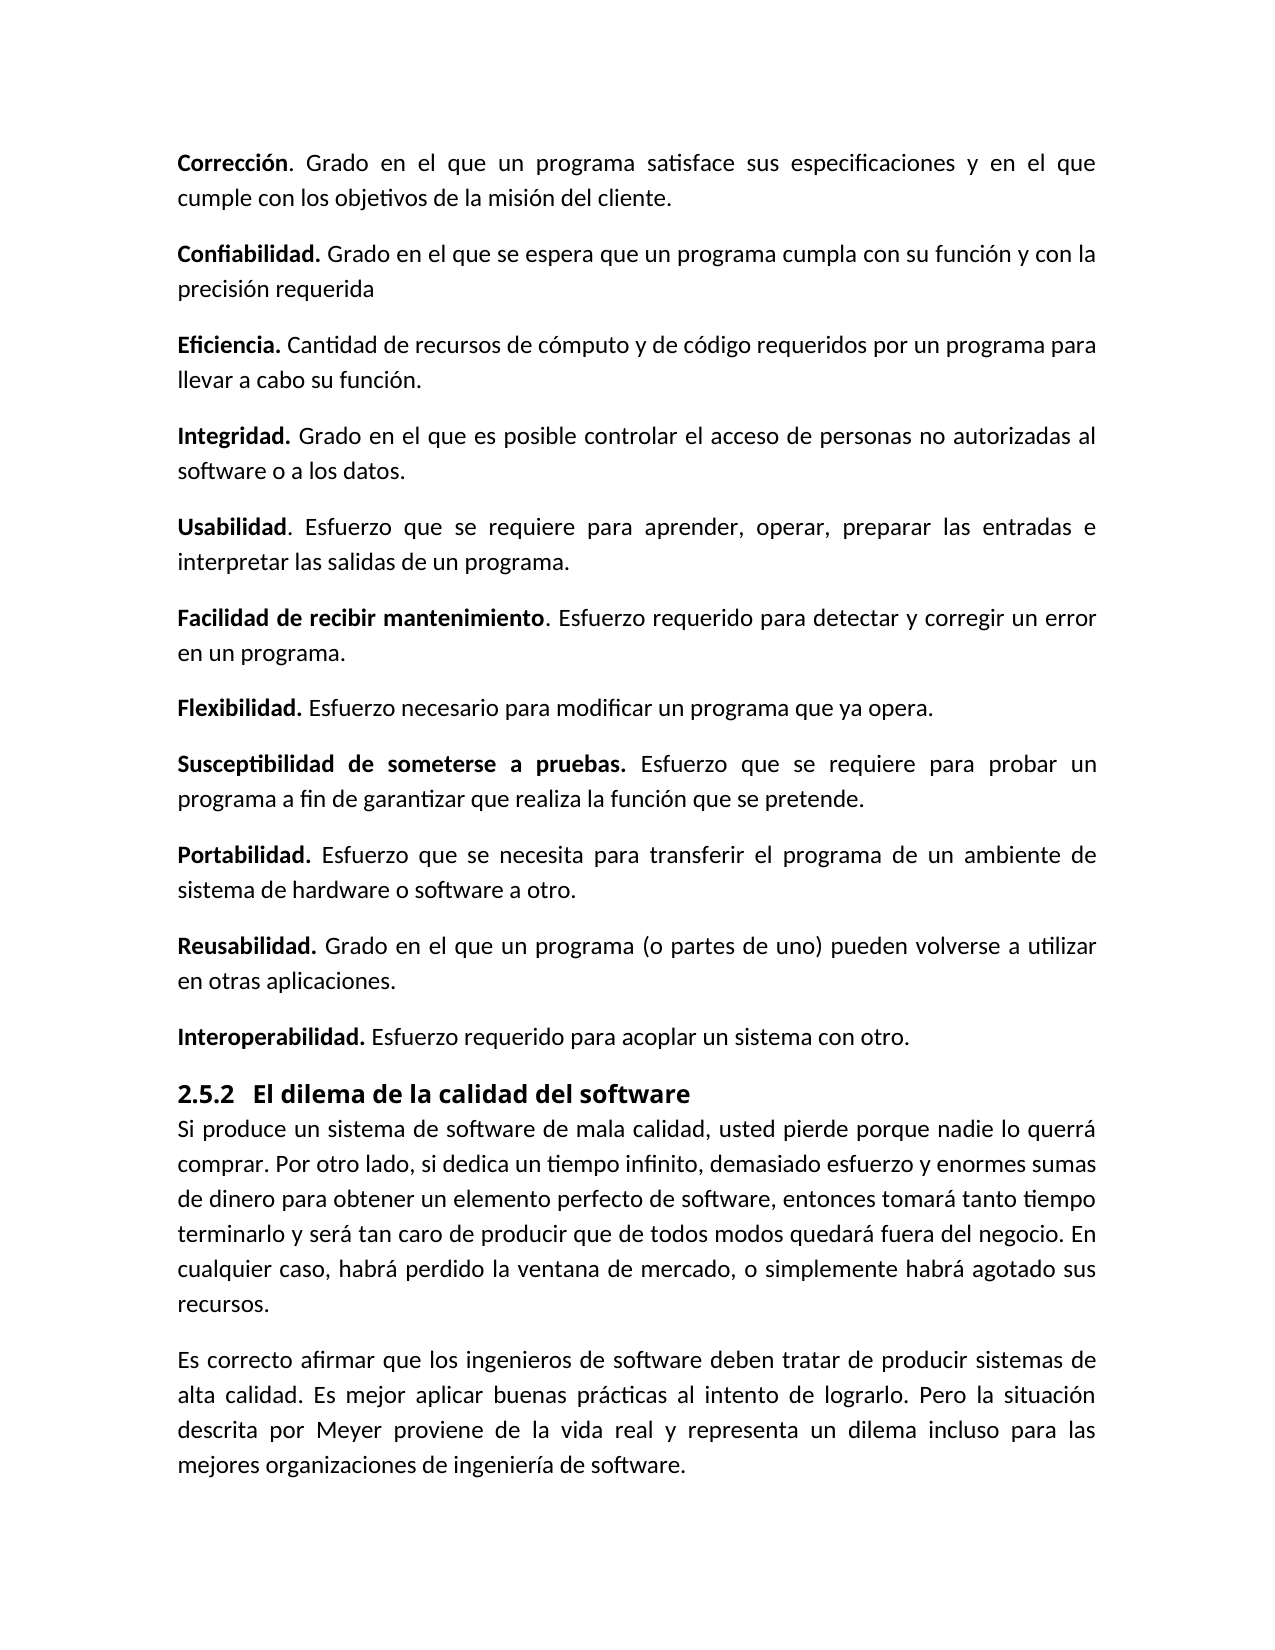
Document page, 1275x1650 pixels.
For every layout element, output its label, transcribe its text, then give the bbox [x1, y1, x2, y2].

text Corrección. Grado en el que un programa satisface sus especificaciones y en el que cumple con los objetivos de la misión del cliente. [177, 148, 1098, 213]
text Reusabilidad. Grado en el que un programa (o partes de uno) pueden volverse a utilizar en otras aplicaciones. [177, 930, 1098, 996]
text Portabilidad. Esfuerzo que se necesita para transferir el programa de un ambiente de sistema de hardware o software a otro. [177, 839, 1098, 905]
text Integridad. Grado en el que es posible controlar el acceso de personas no autorizadas al software o a los datos. [177, 420, 1098, 486]
text Susceptibilidad de someterse a pruebas. Esfuerzo que se requiere para probar un programa a fin de garantizar que realiza la función que se pretende. [177, 748, 1098, 814]
text Eficiencia. Cantidad de recursos de cómputo y de código requeridos por un programa para llevar a cabo su función. [177, 329, 1098, 395]
text Usabilidad. Esfuerzo que se requiere para aprender, operar, preparar las entradas e interpretar las salidas de un programa. [177, 511, 1098, 576]
text Flexibilidad. Esfuerzo necesario para modificar un programa que ya opera. [177, 693, 1098, 723]
text Confiabilidad. Grado en el que se espera que un programa cumpla con su función y con la precisión requerida [177, 238, 1098, 304]
subtitle El dilema de la calidad del software [177, 1077, 1098, 1111]
text Si produce un sistema de software de mala calidad, usted pierde porque nadie lo querrá comprar. Por otro lado, si dedica un tiempo infinito, demasiado esfuerzo y enormes sumas de dinero para obtener un elemento perfecto de software, entonces tomará tanto tiempo terminarlo y será tan caro de producir que de todos modos quedará fuera del negocio. En cualquier caso, habrá perdido la ventana de mercado, o simplemente habrá agotado sus recursos. [177, 1113, 1098, 1319]
text Facilidad de recibir mantenimiento. Esfuerzo requerido para detectar y corregir un error en un programa. [177, 602, 1098, 667]
text Es correcto afirmar que los ingenieros de software deben tratar de producir sistemas de alta calidad. Es mejor aplicar buenas prácticas al intento de lograrlo. Pero la situación descrita por Meyer proviene de la vida real y representa un dilema incluso para las mejores organizaciones de ingeniería de software. [177, 1344, 1098, 1480]
text Interoperabilidad. Esfuerzo requerido para acoplar un sistema con otro. [177, 1021, 1098, 1051]
